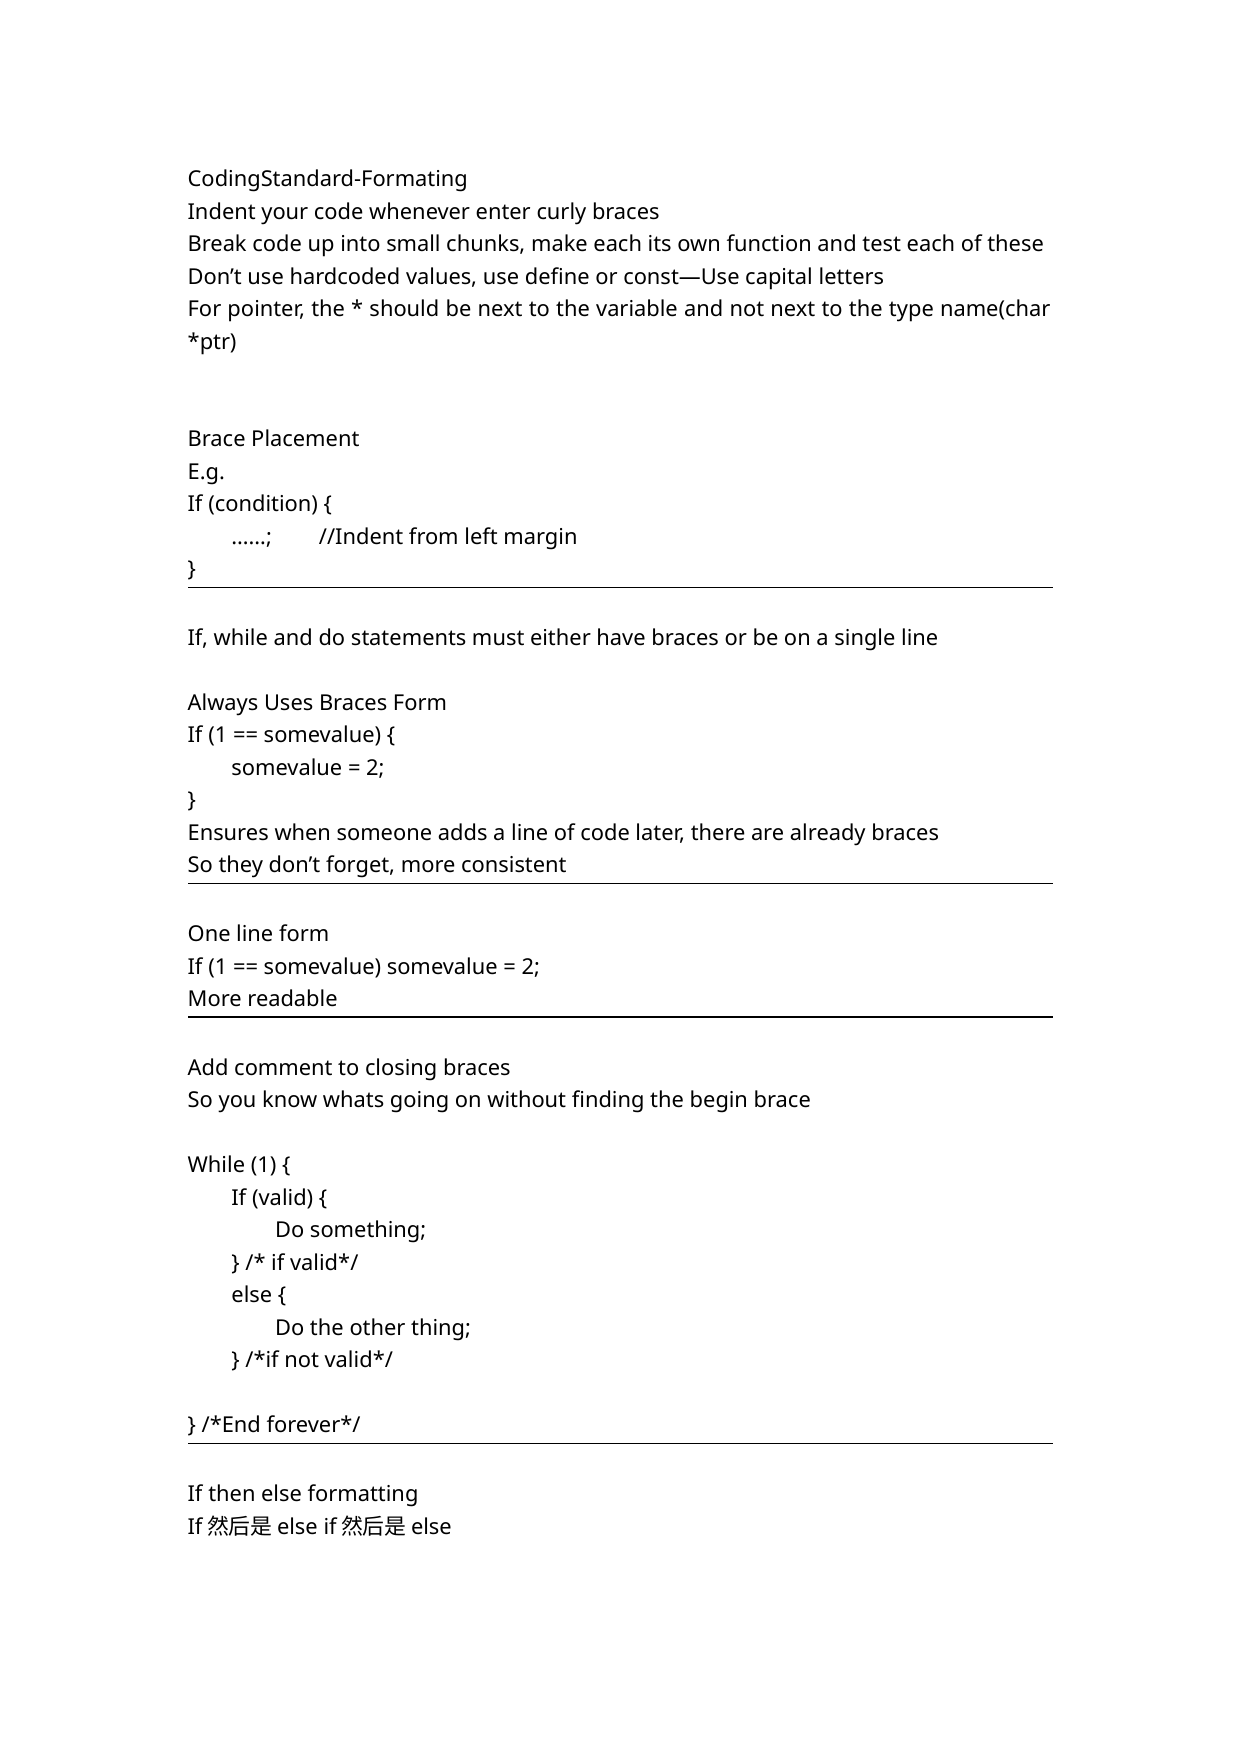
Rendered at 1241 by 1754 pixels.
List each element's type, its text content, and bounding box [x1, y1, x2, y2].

text If (1 == somevalue) somevalue = 2; [187, 949, 1053, 982]
text Add comment to closing braces [187, 1050, 1053, 1083]
text Always Uses Braces Form [187, 686, 1053, 718]
text else { [187, 1278, 1053, 1310]
text More readable [187, 982, 1053, 1018]
text somevalue = 2; } [187, 751, 1053, 816]
text E.g. [187, 454, 1053, 487]
text If (valid) { [187, 1180, 1053, 1213]
text } /* if valid*/ [187, 1245, 1053, 1278]
text If然后是else if然后是else [187, 1509, 1053, 1542]
text Brace Placement [187, 422, 1053, 454]
text For pointer, the * should be next to the variable and not next to the type name(char *ptr) [187, 292, 1053, 357]
text If, while and do statements must either have braces or be on a single line [187, 621, 1053, 653]
text } /*if not valid*/ [187, 1343, 1053, 1375]
text } [187, 552, 1053, 588]
text Do the other thing; [187, 1310, 1053, 1343]
text If then else formatting [187, 1477, 1053, 1509]
text ……; //Indent from left margin [187, 519, 1053, 552]
text If (1 == somevalue) { [187, 718, 1053, 751]
text So you know whats going on without finding the begin brace [187, 1083, 1053, 1115]
text One line form [187, 917, 1053, 949]
text Indent your code whenever enter curly braces [187, 194, 1053, 227]
text Break code up into small chunks, make each its own function and test each of these [187, 227, 1053, 259]
text Do something; [187, 1213, 1053, 1245]
text While (1) { [187, 1148, 1053, 1180]
text CodingStandard-Formating [187, 162, 1053, 194]
text Don’t use hardcoded values, use define or const—Use capital letters [187, 259, 1053, 292]
text So they don’t forget, more consistent [187, 848, 1053, 884]
text Ensures when someone adds a line of code later, there are already braces [187, 816, 1053, 848]
text } /*End forever*/ [187, 1408, 1053, 1444]
text If (condition) { [187, 487, 1053, 519]
